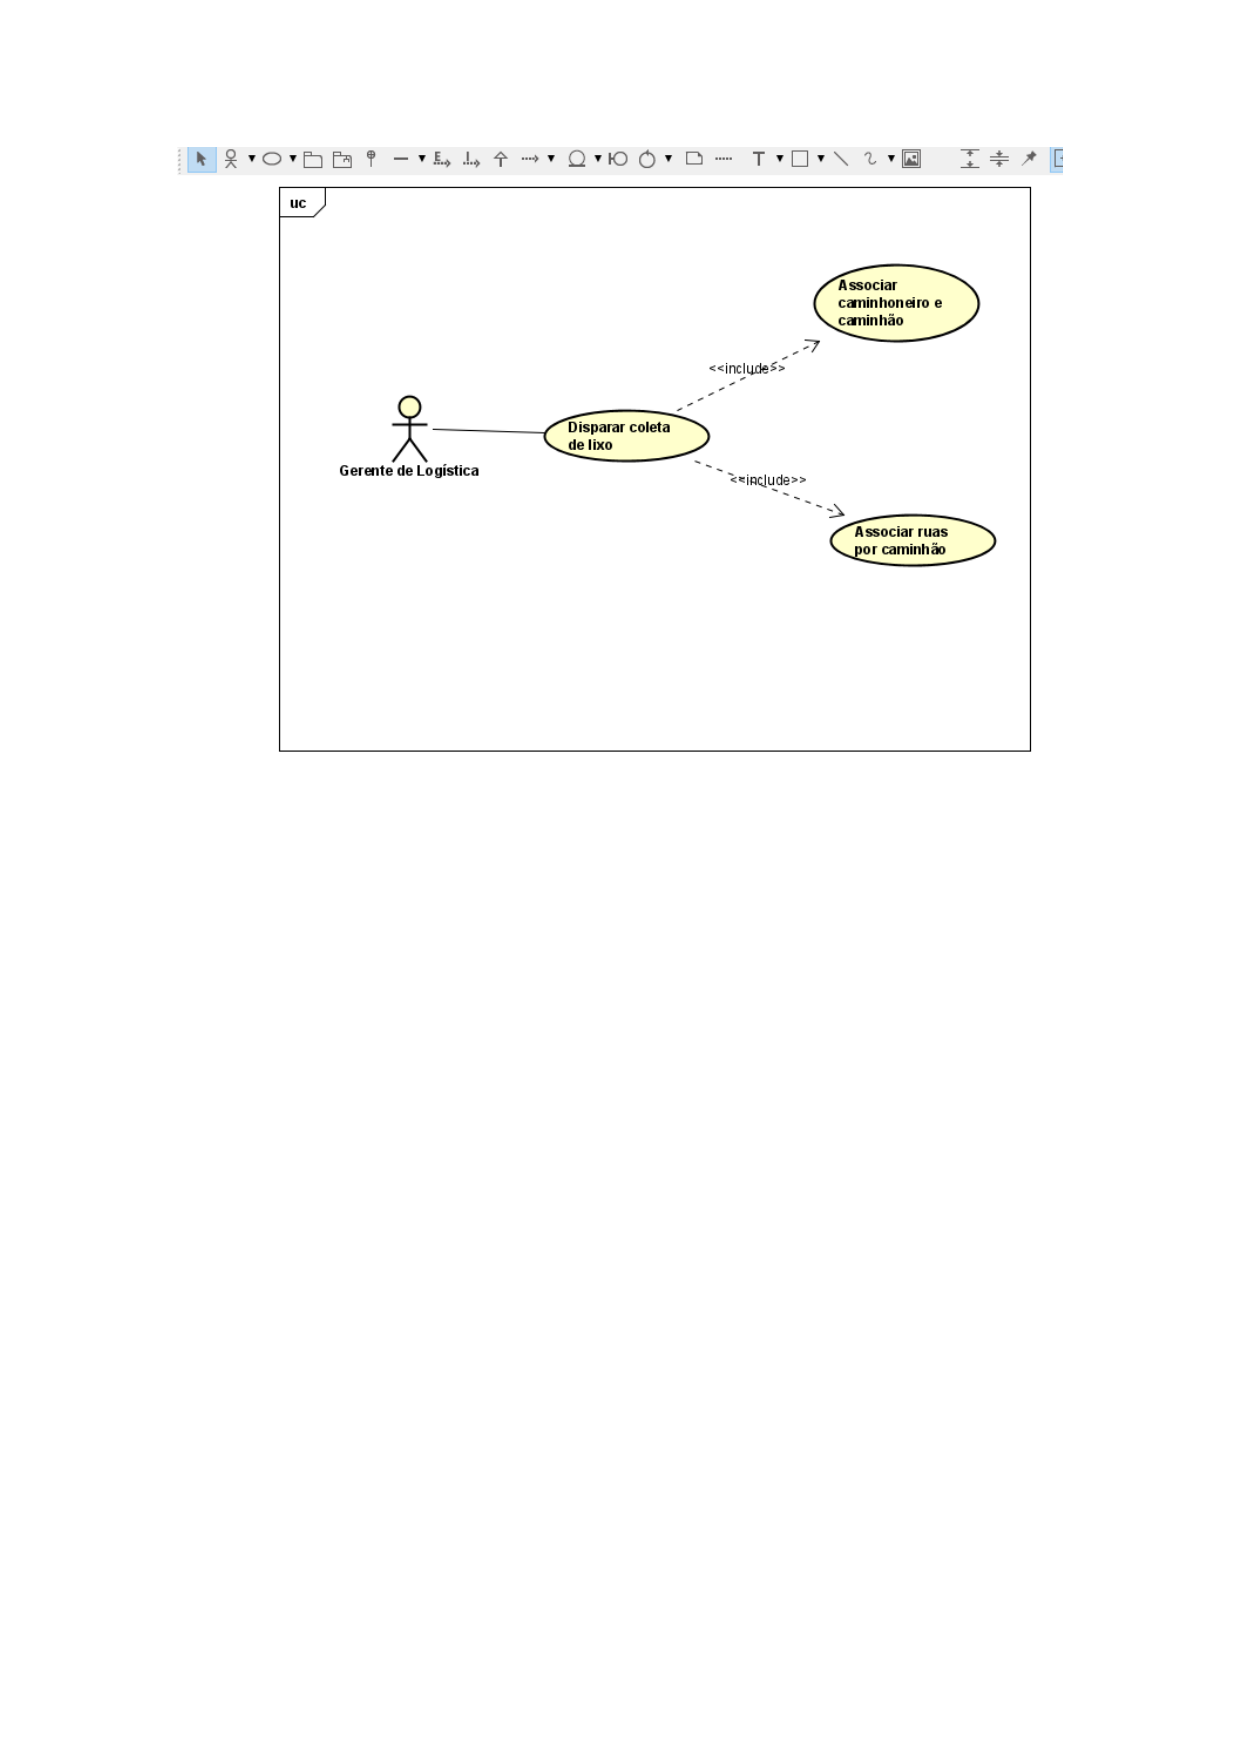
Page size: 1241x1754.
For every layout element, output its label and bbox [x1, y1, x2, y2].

picture [177, 147, 1063, 787]
